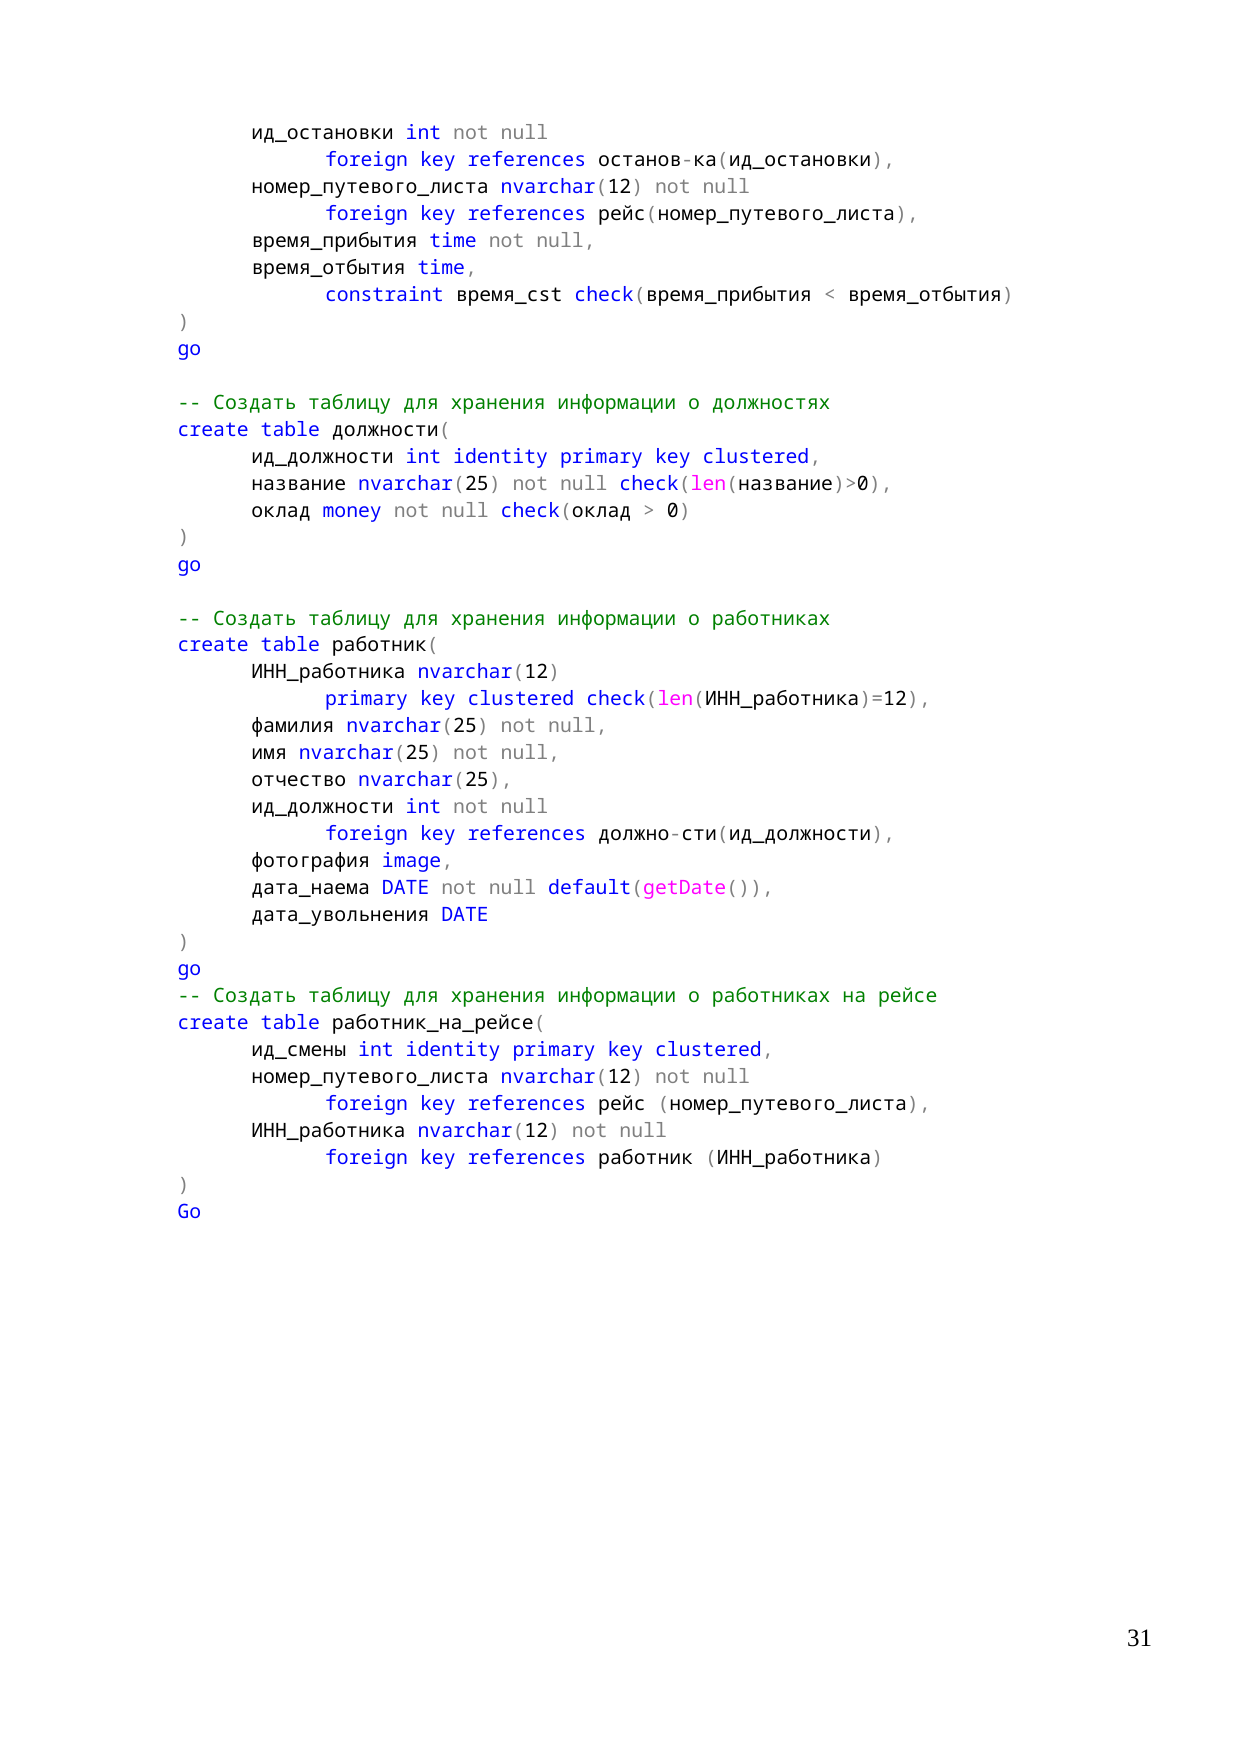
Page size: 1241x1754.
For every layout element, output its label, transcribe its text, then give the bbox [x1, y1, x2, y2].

text ИНН_работника nvarchar(12) not null [177, 1116, 1152, 1143]
text ид_остановки int not null [177, 118, 1152, 145]
text primary key clustered check(len(ИНН_работника)=12), [177, 685, 1152, 712]
text ид_должности int identity primary key clustered, [177, 442, 1152, 469]
text дата_увольнения DATE [177, 901, 1152, 927]
text foreign key references рейс(номер_путевого_листа), [177, 199, 1152, 226]
text фамилия nvarchar(25) not null, [177, 712, 1152, 739]
text оклад money not null check(оклад > 0) [177, 496, 1152, 523]
text ) [177, 307, 1152, 334]
text ) [177, 927, 1152, 954]
text foreign key references останов-ка(ид_остановки), [177, 145, 1152, 172]
text foreign key references рейс (номер_путевого_листа), [177, 1089, 1152, 1116]
text go [177, 334, 1152, 361]
text название nvarchar(25) not null check(len(название)>0), [177, 469, 1152, 496]
text create table работник( [177, 631, 1152, 658]
text go [177, 954, 1152, 981]
text номер_путевого_листа nvarchar(12) not null [177, 1062, 1152, 1089]
text create table работник_на_рейсе( [177, 1008, 1152, 1035]
text ИНН_работника nvarchar(12) [177, 658, 1152, 685]
text -- Создать таблицу для хранения информации о работниках на рейсе [177, 981, 1152, 1008]
text create table должности( [177, 415, 1152, 442]
text go [177, 550, 1152, 577]
text фотография image, [177, 847, 1152, 873]
text дата_наема DATE not null default(getDate()), [177, 873, 1152, 901]
text ) [177, 523, 1152, 550]
text время_отбытия time, [177, 253, 1152, 280]
text foreign key references работник (ИНН_работника) [177, 1143, 1152, 1170]
text -- Создать таблицу для хранения информации о должностях [177, 388, 1152, 415]
text номер_путевого_листа nvarchar(12) not null [177, 172, 1152, 199]
text -- Создать таблицу для хранения информации о работниках [177, 604, 1152, 631]
text foreign key references должно-сти(ид_должности), [177, 819, 1152, 847]
text constraint время_cst check(время_прибытия < время_отбытия) [177, 280, 1152, 307]
text ид_должности int not null [177, 793, 1152, 819]
text отчество nvarchar(25), [177, 766, 1152, 793]
text время_прибытия time not null, [177, 226, 1152, 253]
text Go [177, 1197, 1152, 1224]
text ид_смены int identity primary key clustered, [177, 1035, 1152, 1062]
text имя nvarchar(25) not null, [177, 739, 1152, 766]
text ) [177, 1170, 1152, 1197]
